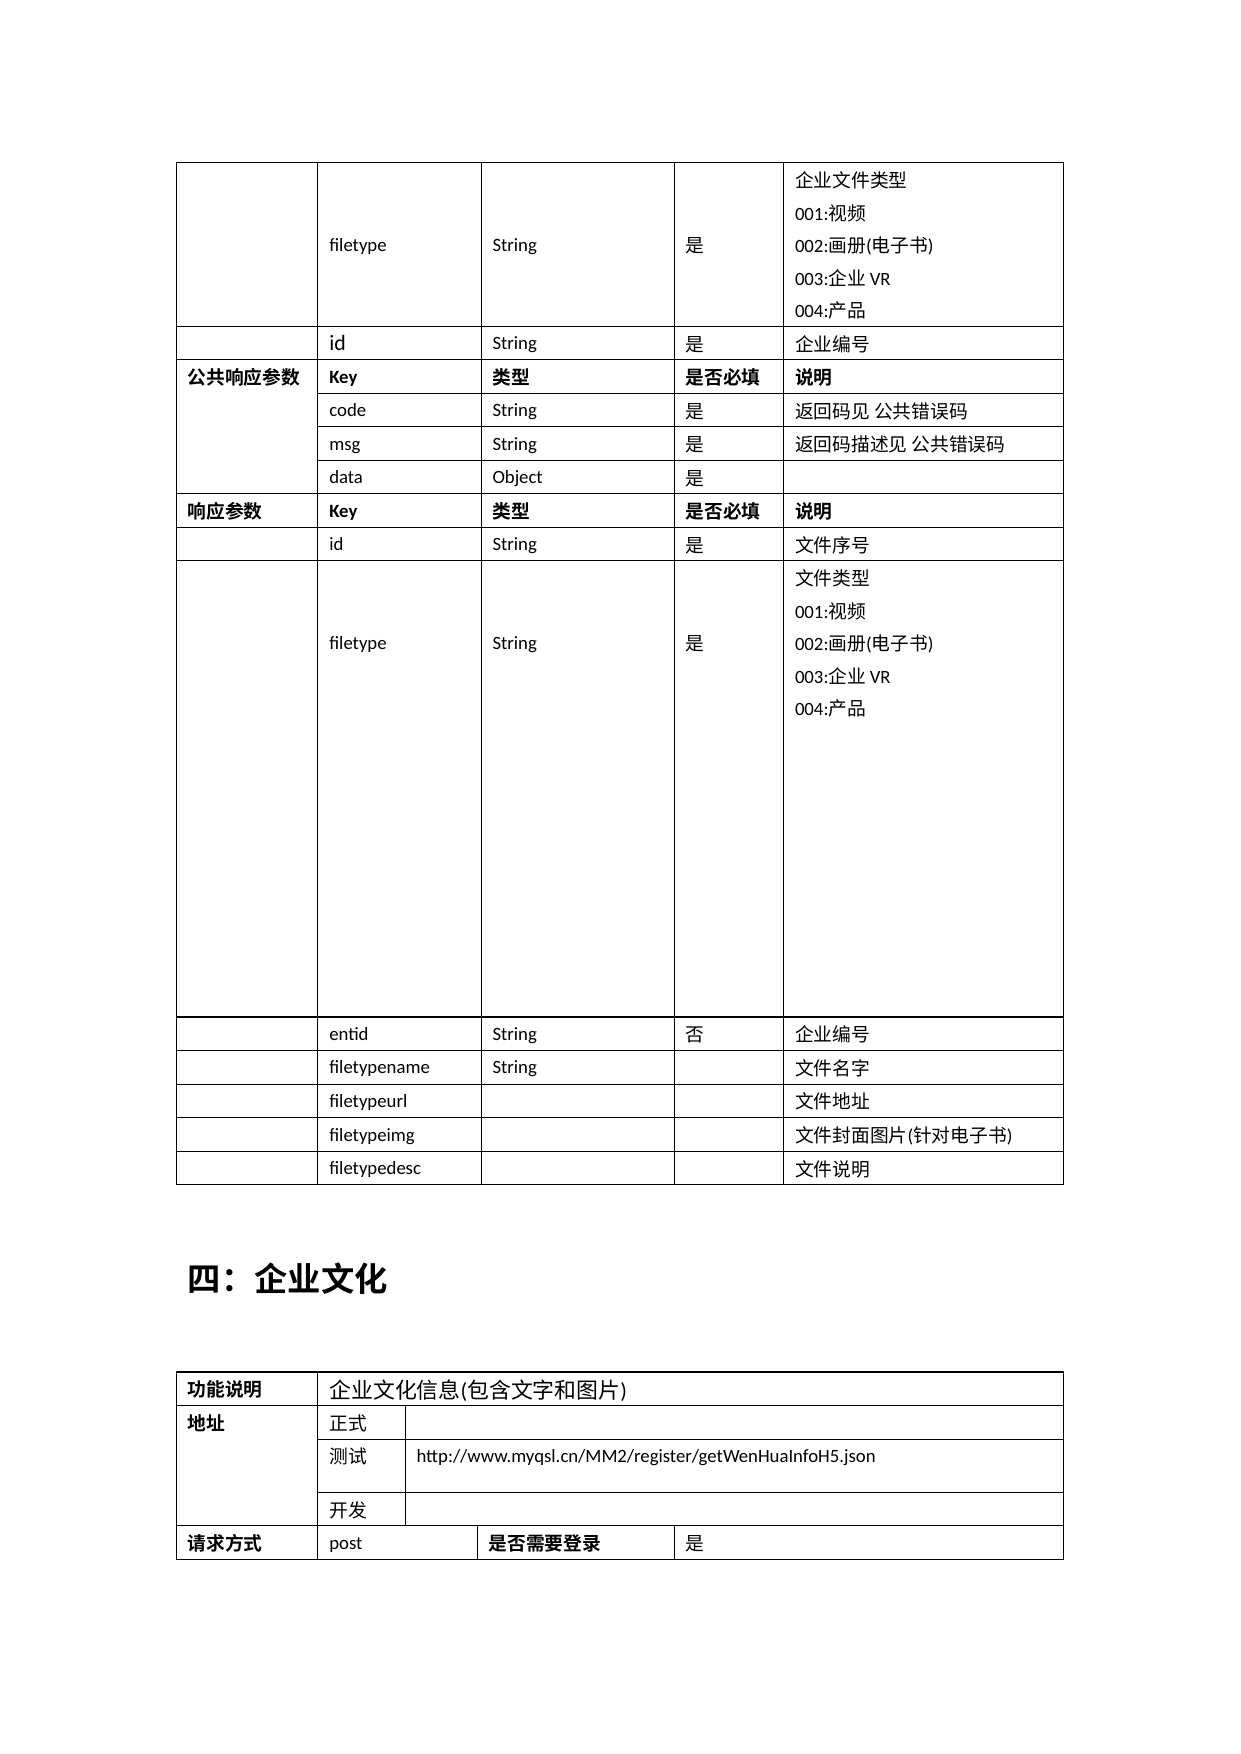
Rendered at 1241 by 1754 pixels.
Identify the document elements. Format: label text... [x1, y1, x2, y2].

table_cell [675, 1085, 783, 1117]
table_cell String [482, 1018, 674, 1050]
table_cell String [482, 327, 674, 359]
table_cell 说明 [784, 360, 1063, 393]
table_cell 企业编号 [784, 1018, 1063, 1050]
table_cell 返回码描述见 公共错误码 [784, 427, 1063, 460]
table_cell 请求方式 [177, 1526, 317, 1559]
table_cell filetypeurl [318, 1085, 481, 1117]
table_cell id [318, 327, 481, 359]
table_cell [482, 1118, 674, 1151]
table_cell [177, 1118, 317, 1151]
table_cell 说明 [784, 494, 1063, 527]
table_cell [177, 1051, 317, 1083]
table_cell 类型 [482, 360, 674, 393]
table_cell [177, 1085, 317, 1117]
table_cell [177, 1152, 317, 1184]
table_cell 是 [675, 327, 783, 359]
table_cell [177, 561, 317, 1016]
table_cell Object [482, 461, 674, 493]
table_cell [482, 1085, 674, 1117]
table_cell 是 [675, 394, 783, 426]
table_cell [177, 327, 317, 359]
table_cell 返回码见 公共错误码 [784, 394, 1063, 426]
table_cell 否 [675, 1018, 783, 1050]
table_cell 类型 [482, 494, 674, 527]
table_cell String [482, 528, 674, 560]
table_cell [482, 1152, 674, 1184]
table_cell [784, 461, 1063, 493]
table_cell 是否需要登录 [478, 1526, 674, 1559]
table_cell 文件名字 [784, 1051, 1063, 1083]
table_cell filetypedesc [318, 1152, 481, 1184]
table_cell String [482, 394, 674, 426]
table_cell 文件封面图片(针对电子书) [784, 1118, 1063, 1151]
table_cell 是 [675, 528, 783, 560]
table_cell 企业文件类型 001:视频 002:画册(电子书) 003:企业VR 004:产品 [784, 163, 1063, 326]
table_cell code [318, 394, 481, 426]
table_header 功能说明 [177, 1373, 317, 1405]
table_cell [675, 1152, 783, 1184]
table_cell String [482, 561, 674, 1016]
table_cell String [482, 1051, 674, 1083]
table_cell String [482, 427, 674, 460]
table_cell 地址 [177, 1406, 317, 1525]
table_cell http://www.myqsl.cn/MM2/register/getWenHuaInfoH5.json [406, 1440, 1063, 1492]
table_cell [406, 1406, 1063, 1438]
table_cell [406, 1493, 1063, 1525]
table_cell 是否必填 [675, 360, 783, 393]
table_cell msg [318, 427, 481, 460]
table_cell 是 [675, 427, 783, 460]
table_cell [675, 1051, 783, 1083]
table_cell 公共响应参数 [177, 360, 317, 493]
table_cell data [318, 461, 481, 493]
table_cell Key [318, 360, 481, 393]
table_cell [675, 1118, 783, 1151]
table_cell 文件类型 001:视频 002:画册(电子书) 003:企业VR 004:产品 [784, 561, 1063, 1016]
table_cell 是 [675, 461, 783, 493]
table_cell [177, 1018, 317, 1050]
table_cell filetypename [318, 1051, 481, 1083]
table_cell post [318, 1526, 477, 1559]
table_cell entid [318, 1018, 481, 1050]
subtitle 四：企业文化 [187, 1245, 1053, 1310]
table_cell 开发 [318, 1493, 405, 1525]
table_cell [177, 528, 317, 560]
table_cell 测试 [318, 1440, 405, 1492]
table_cell 文件地址 [784, 1085, 1063, 1117]
table_cell 是 [675, 163, 783, 326]
table_cell 正式 [318, 1406, 405, 1438]
table_cell filetypeimg [318, 1118, 481, 1151]
table_cell filetype [318, 163, 481, 326]
table_cell 是否必填 [675, 494, 783, 527]
table_header 企业文化信息(包含文字和图片) [318, 1373, 1063, 1405]
table_cell Key [318, 494, 481, 527]
table_cell id [318, 528, 481, 560]
table_cell 企业编号 [784, 327, 1063, 359]
table_cell filetype [318, 561, 481, 1016]
table_cell 是 [675, 561, 783, 1016]
table_cell 是 [675, 1526, 1063, 1559]
table_cell [177, 163, 317, 326]
table_cell 文件说明 [784, 1152, 1063, 1184]
table_cell 响应参数 [177, 494, 317, 527]
table_cell String [482, 163, 674, 326]
table_cell 文件序号 [784, 528, 1063, 560]
